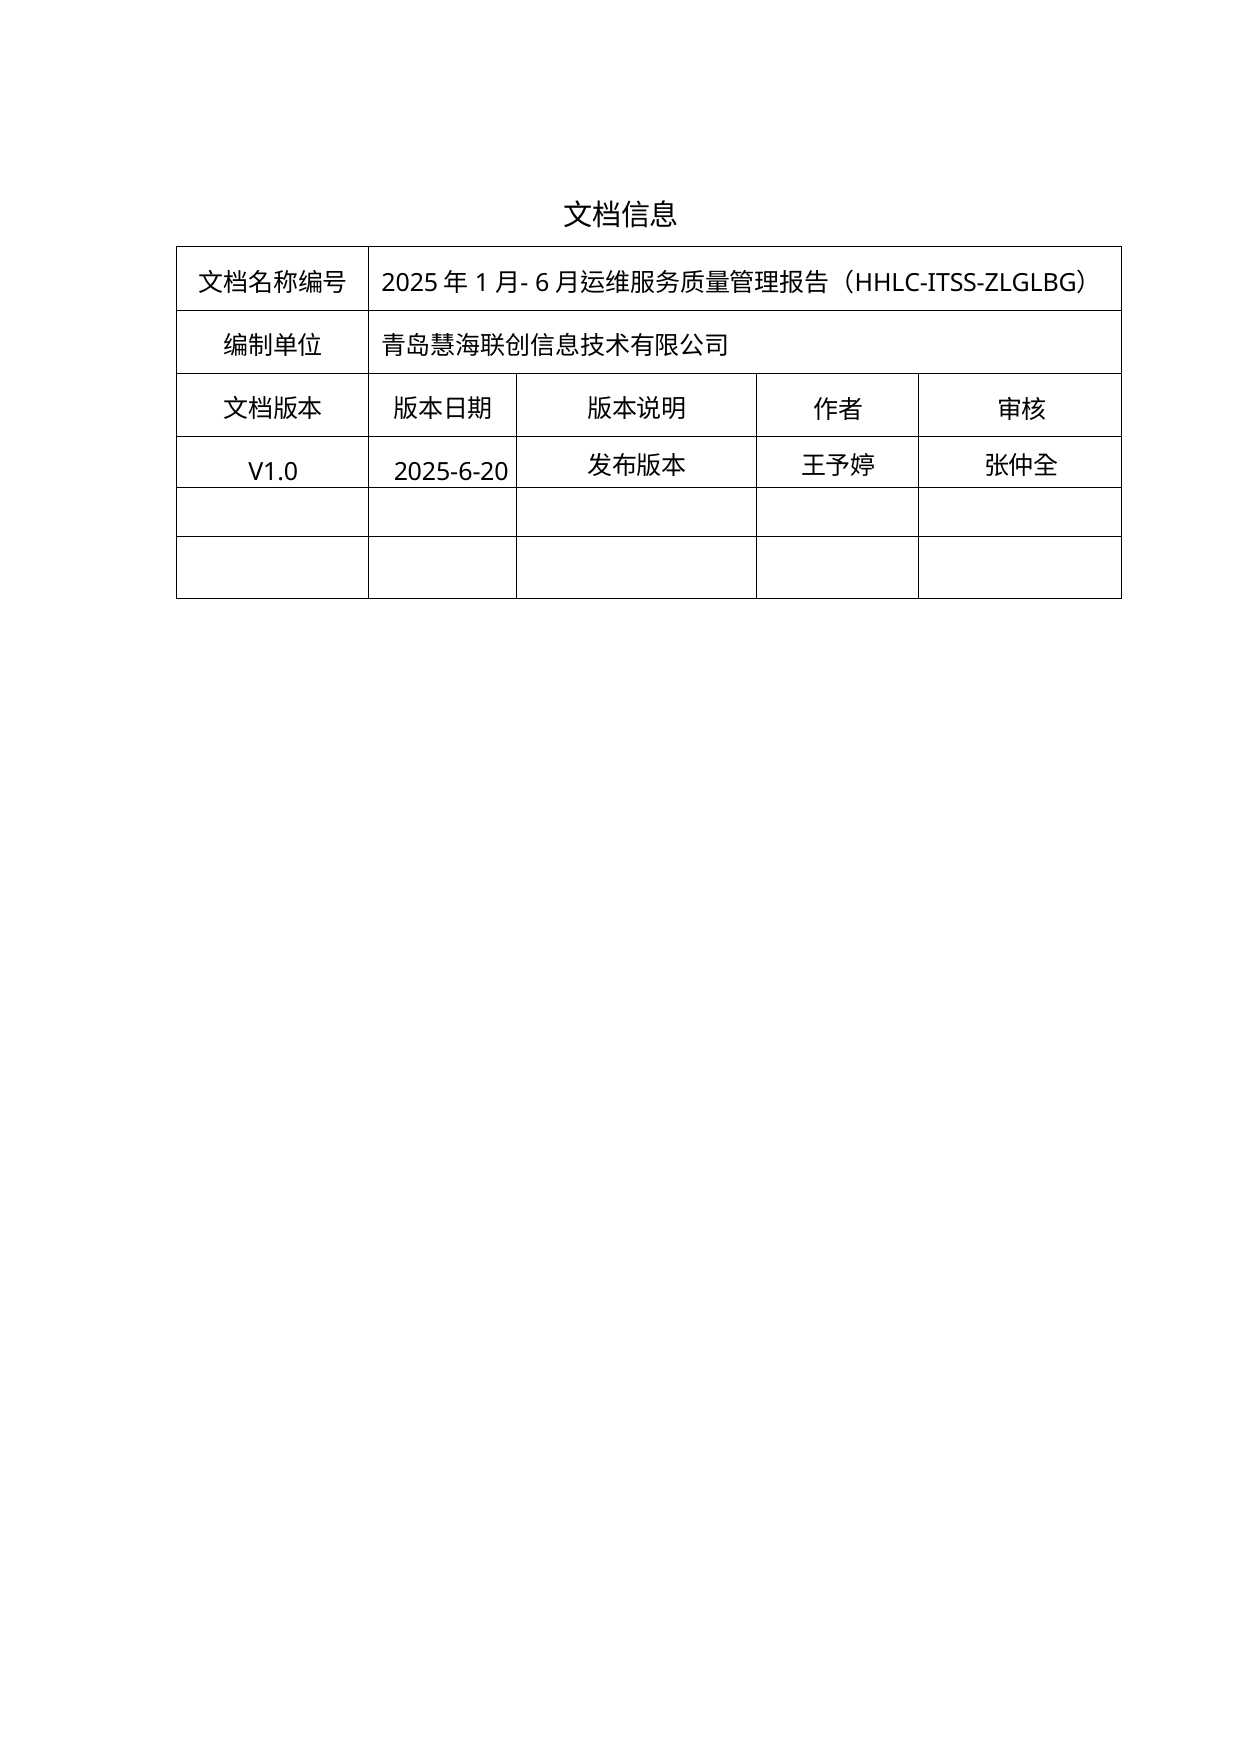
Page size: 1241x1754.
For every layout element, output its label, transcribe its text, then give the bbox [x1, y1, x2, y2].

table_cell [919, 488, 1121, 536]
table_cell [517, 488, 756, 536]
table_cell 张仲全 [919, 437, 1121, 487]
table_header 2025年 1 月- 6 月运维服务质量管理报告（HHLC-ITSS-ZLGLBG） [369, 247, 1121, 310]
table_cell [757, 488, 918, 536]
table_cell 2025-6-20 [369, 437, 516, 487]
table_cell 编制单位 [177, 311, 368, 373]
table_cell [177, 537, 368, 597]
table_cell 版本说明 [517, 374, 756, 436]
table_cell 青岛慧海联创信息技术有限公司 [369, 311, 1121, 373]
table_cell 版本日期 [369, 374, 516, 436]
table_cell 文档版本 [177, 374, 368, 436]
text 文档信息 [563, 197, 1123, 233]
table_cell [177, 488, 368, 536]
table_cell 王予婷 [757, 437, 918, 487]
table_cell 作者 [757, 374, 918, 436]
table_cell [919, 537, 1121, 597]
table_cell [517, 537, 756, 597]
table_cell [369, 488, 516, 536]
table_cell 发布版本 [517, 437, 756, 487]
table_cell [757, 537, 918, 597]
table_header 文档名称编号 [177, 247, 368, 310]
table_cell [369, 537, 516, 597]
table_cell V1.0 [177, 437, 368, 487]
table_cell 审核 [919, 374, 1121, 436]
